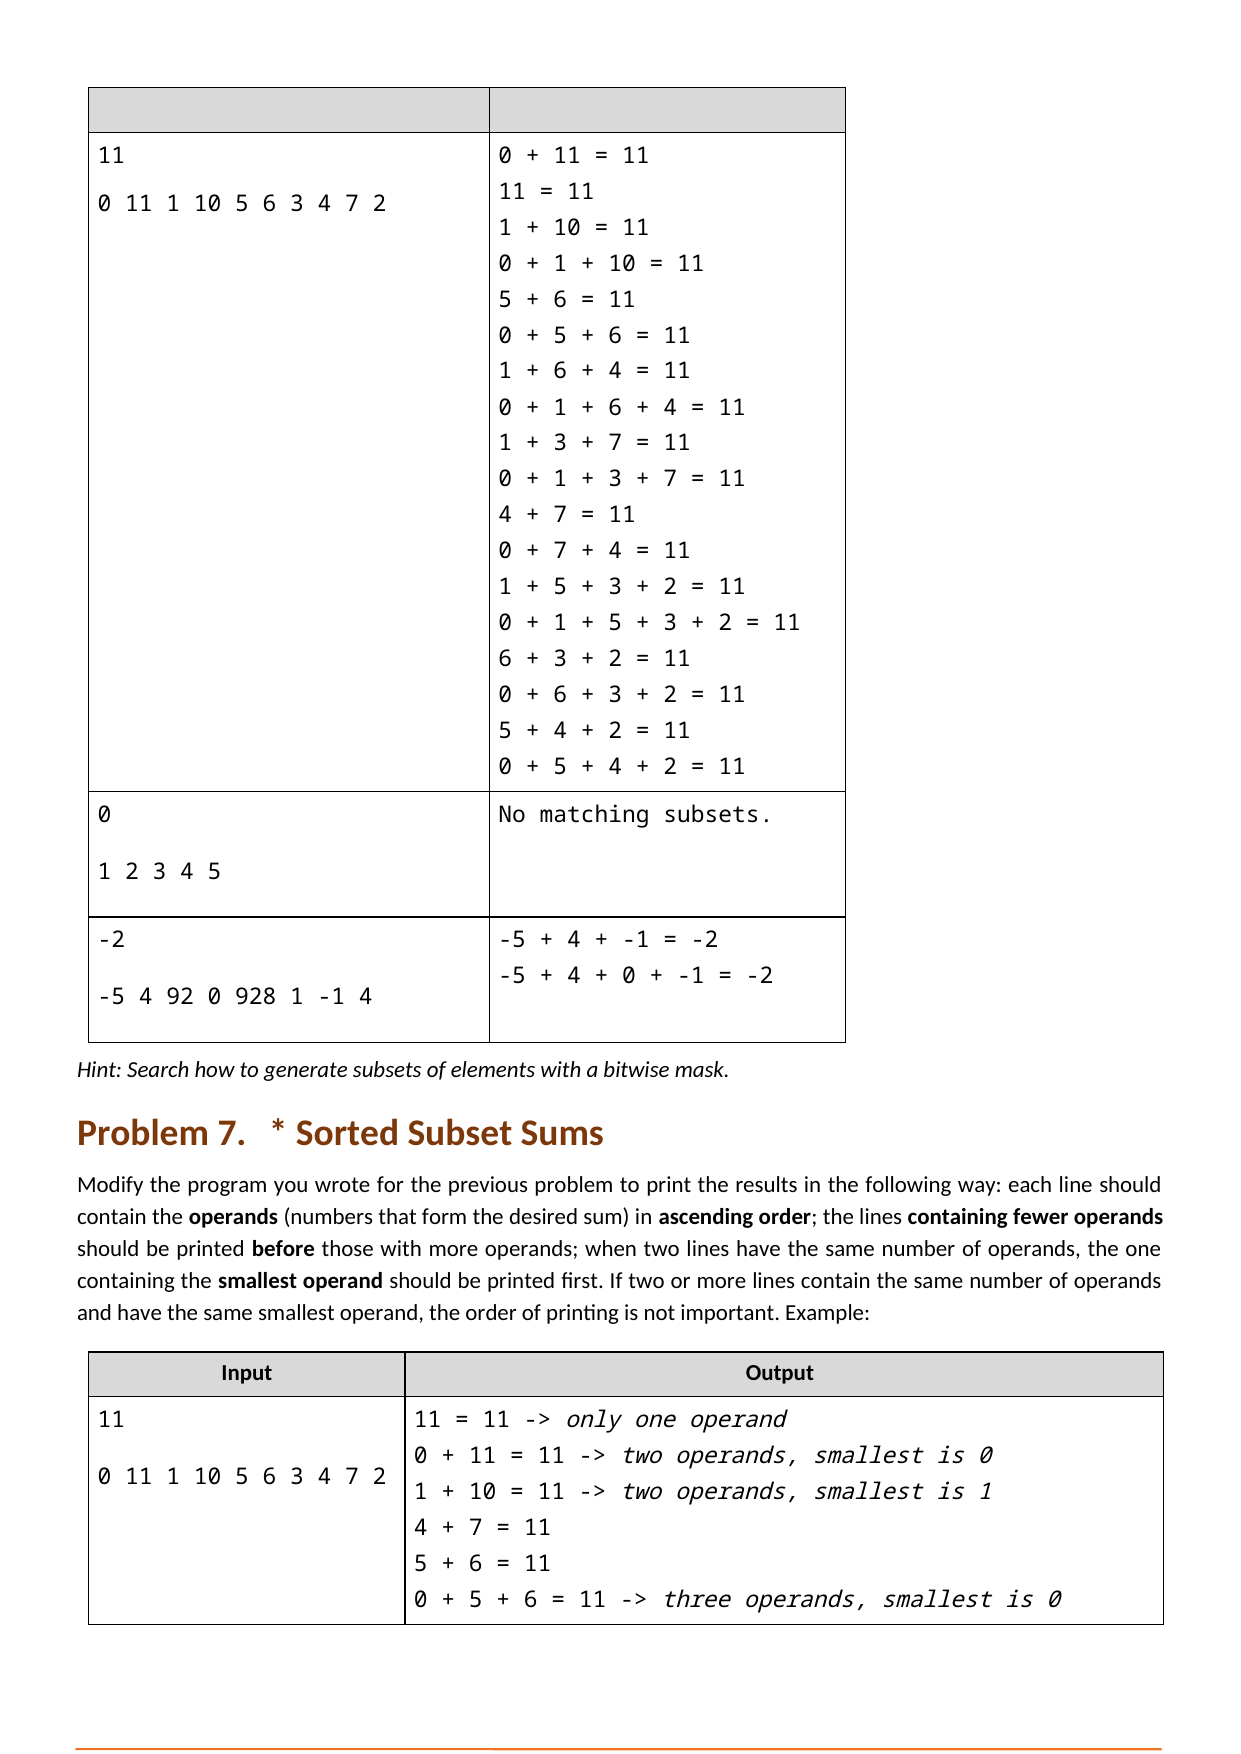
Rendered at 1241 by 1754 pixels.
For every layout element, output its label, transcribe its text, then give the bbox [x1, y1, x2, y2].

table_header Input [89, 1353, 404, 1396]
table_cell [406, 1397, 1163, 1624]
table_cell -5 + 4 + -1 = -2 -5 + 4 + 0 + -1 = -2 [490, 918, 845, 1042]
table_header Output [490, 88, 845, 132]
text Modify the program you wrote for the previous problem to print the results in the following way: each line should contain the operands (numbers that form the desired sum) in ascending order; the lines containing fewer operands should be printed before those with more operands; when two lines have the same number of operands, the one containing the smallest operand should be printed first. If two or more lines contain the same number of operands and have the same smallest operand, the order of printing is not important. Example: [77, 1170, 1163, 1326]
table_cell 0 1 2 3 4 5 [89, 792, 489, 916]
table_header Output [406, 1353, 1163, 1396]
subtitle * Sorted Subset Sums [77, 1109, 1163, 1154]
table_cell 11 0 11 1 10 5 6 3 4 7 2 [89, 133, 489, 791]
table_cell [89, 1397, 404, 1624]
table_cell -2 -5 4 92 0 928 1 -1 4 [89, 918, 489, 1042]
table_header Input [89, 88, 489, 132]
text Hint: Search how to generate subsets of elements with a bitwise mask. [77, 1056, 1163, 1084]
table_cell 0 + 11 = 11 11 = 11 1 + 10 = 11 0 + 1 + 10 = 11 5 + 6 = 11 0 + 5 + 6 = 11 1 + 6 + 4 = 11 0 + 1 + 6 + 4 = 11 1 + 3 + 7 = 11 0 + 1 + 3 + 7 = 11 4 + 7 = 11 0 + 7 + 4 = 11 1 + 5 + 3 + 2 = 11 0 + 1 + 5 + 3 + 2 = 11 6 + 3 + 2 = 11 0 + 6 + 3 + 2 = 11 5 + 4 + 2 = 11 0 + 5 + 4 + 2 = 11 [490, 133, 845, 791]
table_cell No matching subsets. [490, 792, 845, 916]
